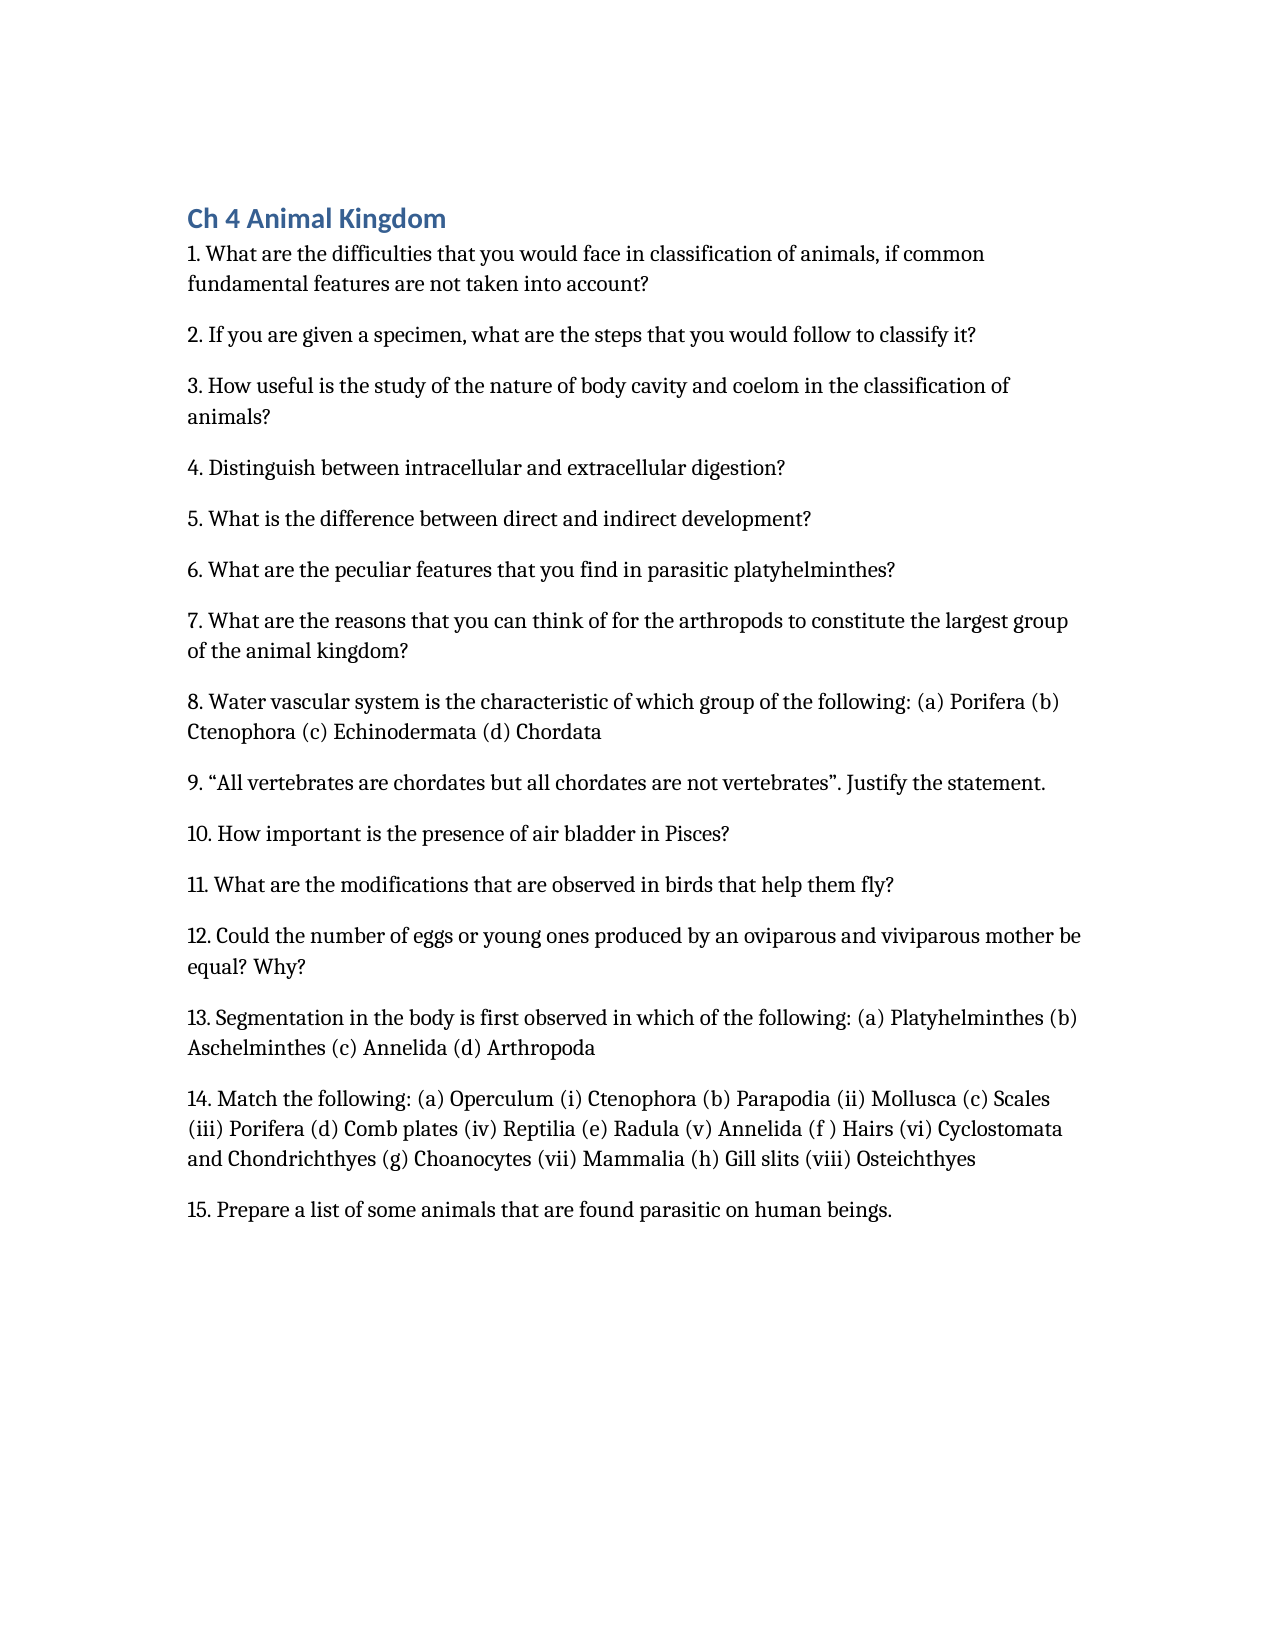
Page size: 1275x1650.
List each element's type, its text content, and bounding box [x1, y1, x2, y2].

text 8. Water vascular system is the characteristic of which group of the following: (a) Porifera (b) Ctenophora (c) Echinodermata (d) Chordata [187, 689, 1087, 745]
text 13. Segmentation in the body is first observed in which of the following: (a) Platyhelminthes (b) Aschelminthes (c) Annelida (d) Arthropoda [187, 1004, 1087, 1061]
text 4. Distinguish between intracellular and extracellular digestion? [187, 454, 1087, 481]
text 1. What are the difficulties that you would face in classification of animals, if common fundamental features are not taken into account? [187, 241, 1087, 297]
text 3. How useful is the study of the nature of body cavity and coelom in the classification of animals? [187, 373, 1087, 430]
text 11. What are the modifications that are observed in birds that help them fly? [187, 872, 1087, 898]
text 2. If you are given a specimen, what are the steps that you would follow to classify it? [187, 322, 1087, 348]
text 12. Could the number of eggs or young ones produced by an oviparous and viviparous mother be equal? Why? [187, 923, 1087, 980]
text 15. Prepare a list of some animals that are found parasitic on human beings. [187, 1197, 1087, 1223]
text 6. What are the peculiar features that you find in parasitic platyhelminthes? [187, 557, 1087, 583]
text 9. “All vertebrates are chordates but all chordates are not vertebrates”. Justify the statement. [187, 770, 1087, 796]
text 5. What is the difference between direct and indirect development? [187, 506, 1087, 532]
text 14. Match the following: (a) Operculum (i) Ctenophora (b) Parapodia (ii) Mollusca (c) Scales (iii) Porifera (d) Comb plates (iv) Reptilia (e) Radula (v) Annelida (f ) Hairs (vi) Cyclostomata and Chondrichthyes (g) Choanocytes (vii) Mammalia (h) Gill slits (viii) Osteichthyes [187, 1086, 1087, 1172]
text 7. What are the reasons that you can think of for the arthropods to constitute the largest group of the animal kingdom? [187, 608, 1087, 664]
text 10. How important is the presence of air bladder in Pisces? [187, 821, 1087, 847]
subtitle Ch 4 Animal Kingdom [187, 200, 1087, 236]
